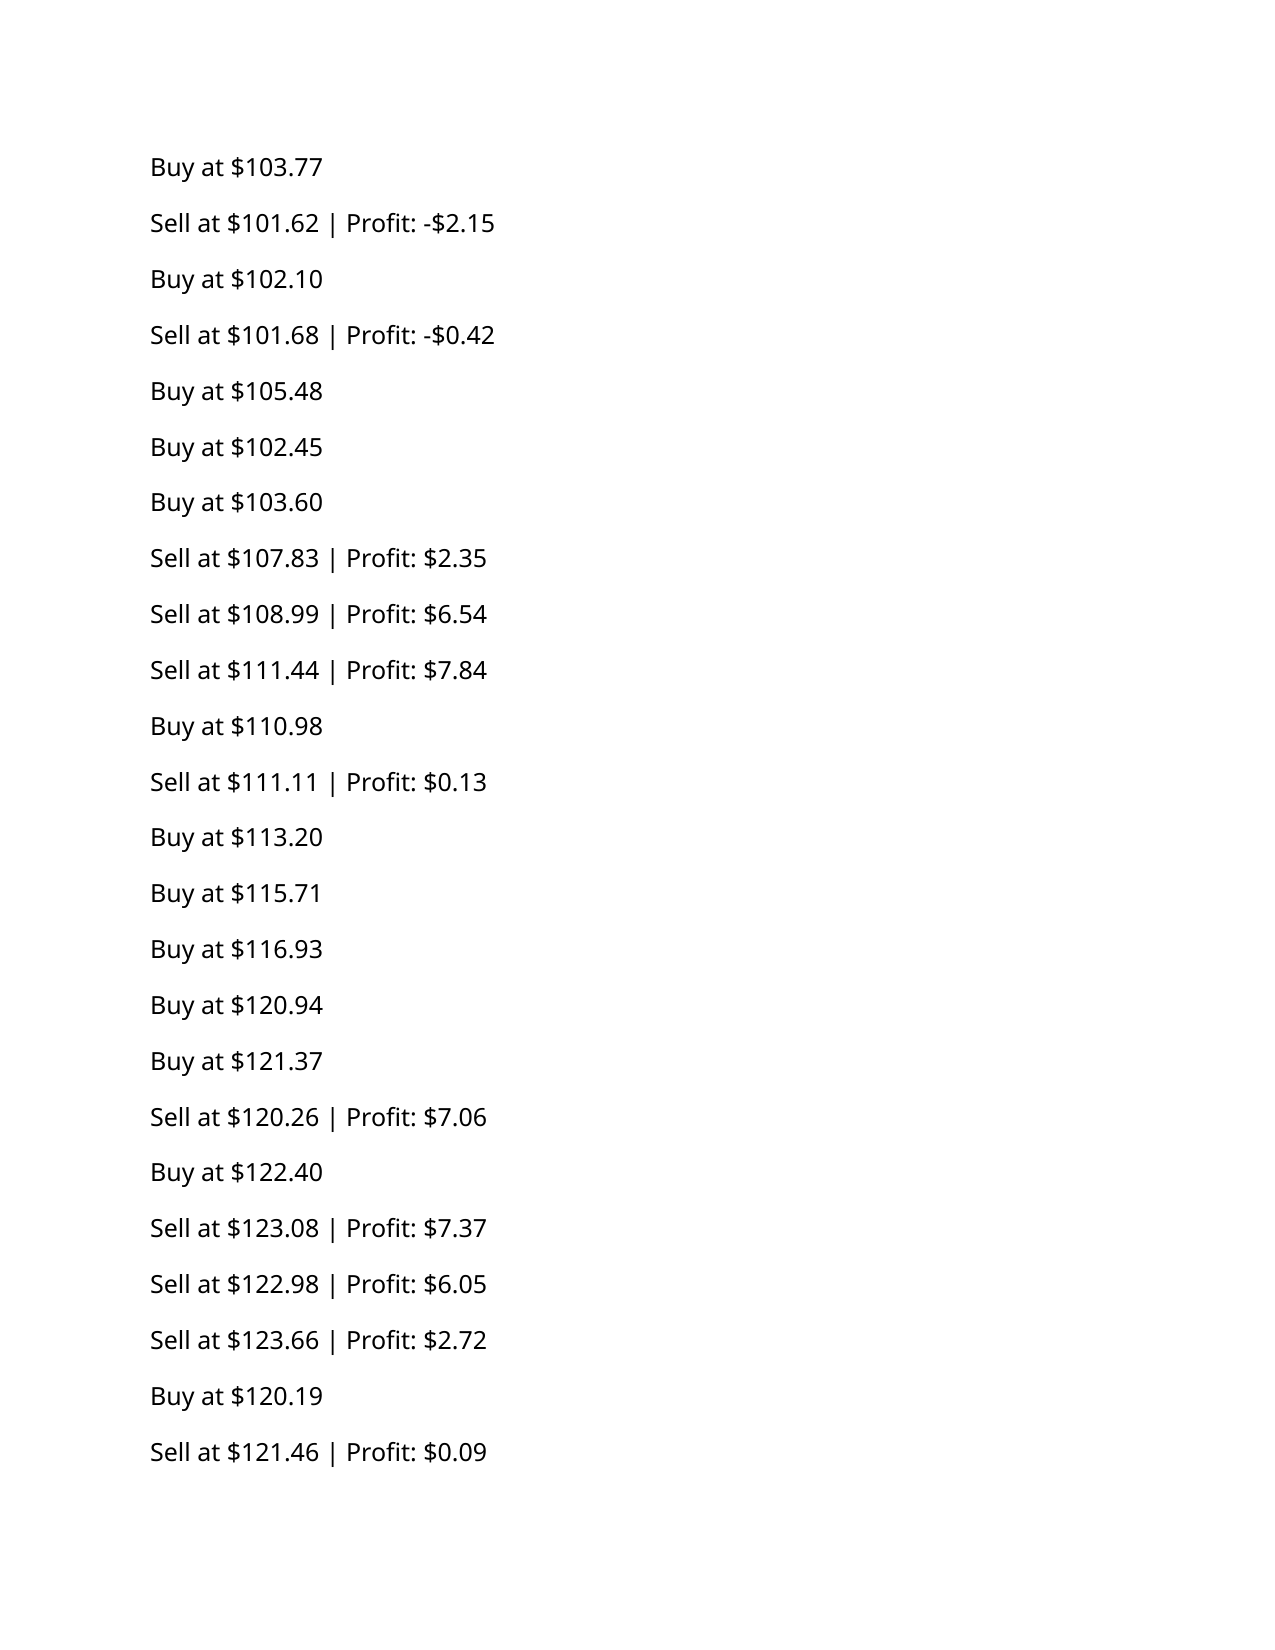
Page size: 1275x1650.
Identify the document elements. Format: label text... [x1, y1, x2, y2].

text Sell at $121.46 | Profit: $0.09 [150, 1434, 1125, 1468]
text Sell at $101.68 | Profit: -$0.42 [150, 317, 1125, 352]
text Sell at $123.08 | Profit: $7.37 [150, 1211, 1125, 1245]
text Buy at $120.19 [150, 1378, 1125, 1412]
text Buy at $102.10 [150, 262, 1125, 296]
text Buy at $121.37 [150, 1043, 1125, 1077]
text Sell at $111.44 | Profit: $7.84 [150, 652, 1125, 687]
text Buy at $103.77 [150, 150, 1125, 184]
text Buy at $116.93 [150, 932, 1125, 966]
text Buy at $102.45 [150, 429, 1125, 463]
text Sell at $108.99 | Profit: $6.54 [150, 597, 1125, 631]
text Buy at $115.71 [150, 876, 1125, 910]
text Buy at $110.98 [150, 708, 1125, 742]
text Buy at $120.94 [150, 987, 1125, 1022]
text Sell at $120.26 | Profit: $7.06 [150, 1099, 1125, 1133]
text Sell at $107.83 | Profit: $2.35 [150, 541, 1125, 575]
text Sell at $122.98 | Profit: $6.05 [150, 1267, 1125, 1301]
text Sell at $101.62 | Profit: -$2.15 [150, 206, 1125, 240]
text Buy at $105.48 [150, 373, 1125, 407]
text Sell at $123.66 | Profit: $2.72 [150, 1322, 1125, 1357]
text Sell at $111.11 | Profit: $0.13 [150, 764, 1125, 798]
text Buy at $113.20 [150, 820, 1125, 854]
text Buy at $103.60 [150, 485, 1125, 519]
text Buy at $122.40 [150, 1155, 1125, 1189]
